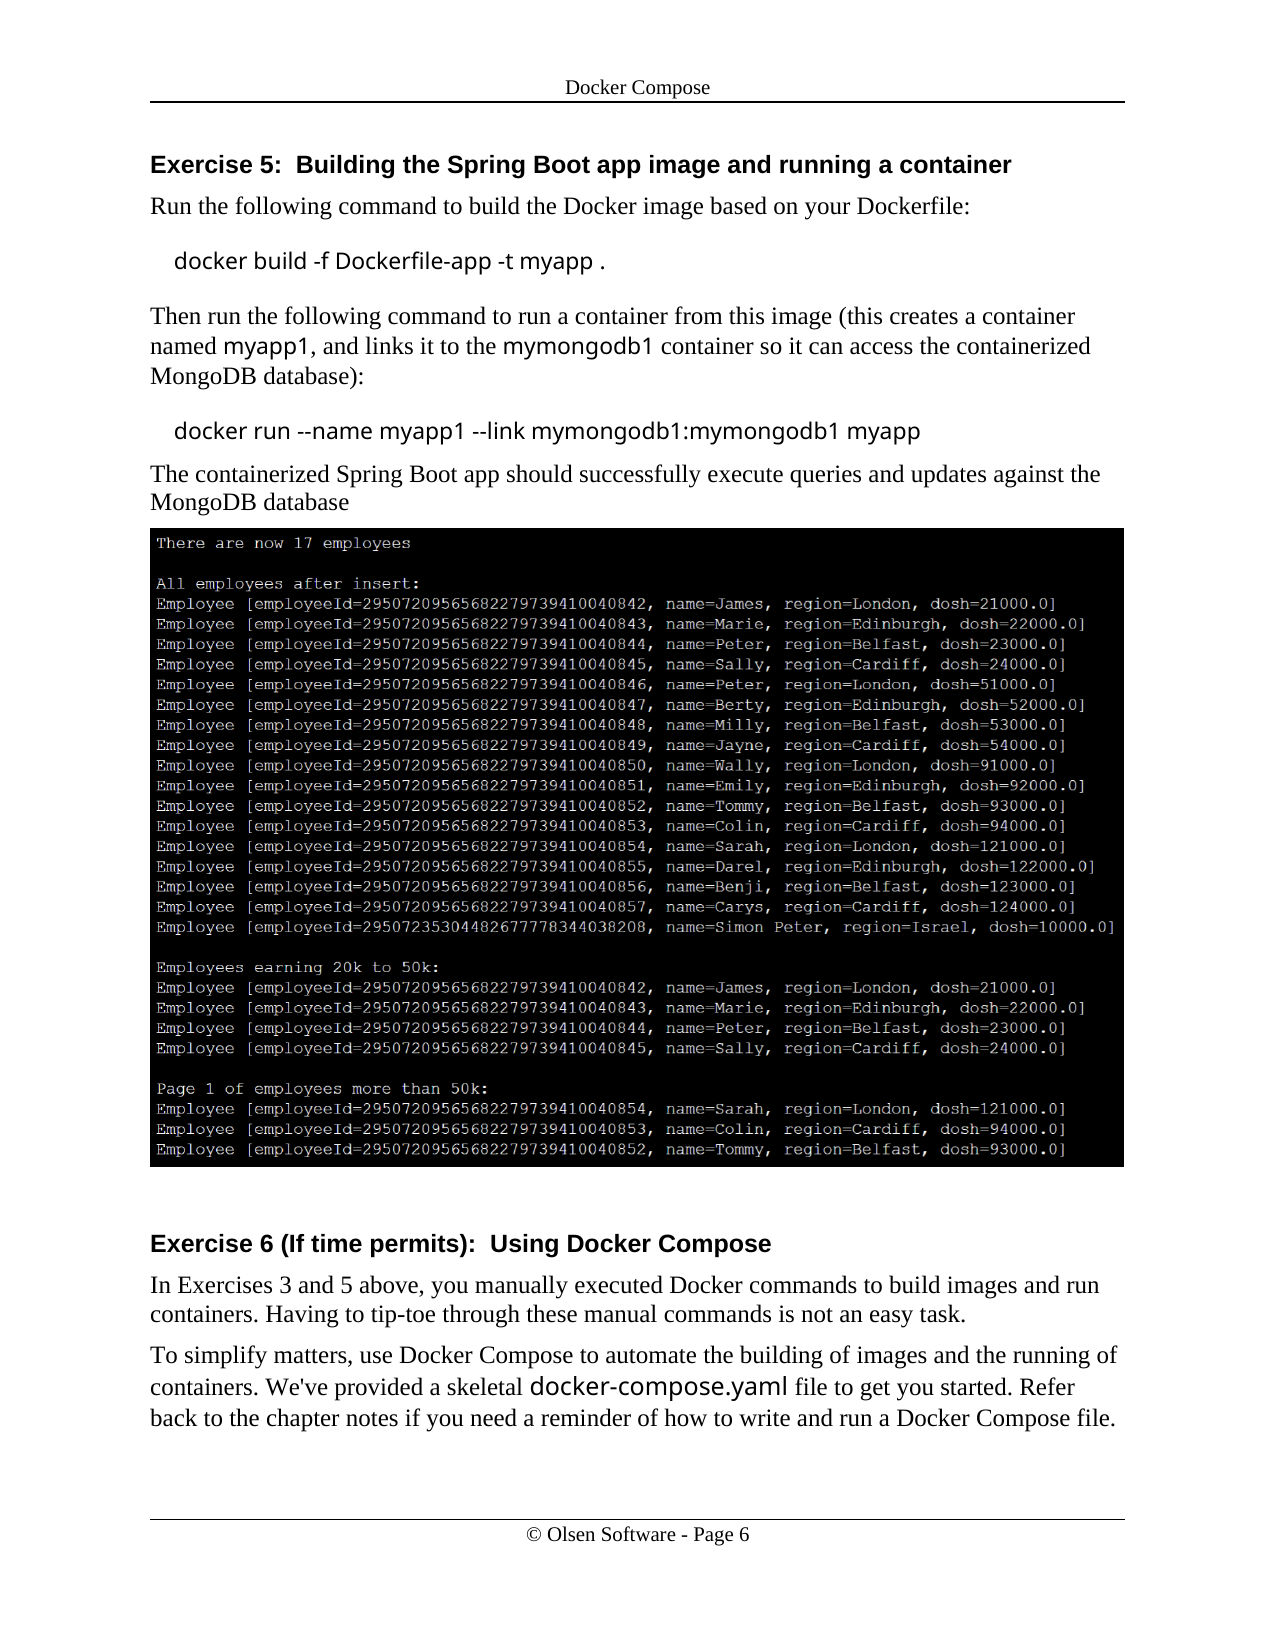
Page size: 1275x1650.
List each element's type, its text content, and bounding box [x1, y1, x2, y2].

text Then run the following command to run a container from this image (this creates a container named myapp1, and links it to the mymongodb1 container so it can access the containerized MongoDB database): [150, 301, 1125, 390]
list To simplify matters, use Docker Compose to automate the building of images and the running of containers. We've provided a skeletal docker-compose.yaml file to get you started. Refer back to the chapter notes if you need a reminder of how to write and run a Docker Compose file. [150, 1340, 1125, 1432]
text docker run --name myapp1 --link mymongodb1:mymongodb1 myapp [150, 415, 1125, 446]
list The containerized Spring Boot app should successfully execute queries and updates against the MongoDB database [150, 459, 1125, 516]
picture [150, 528, 1124, 1167]
text Run the following command to build the Docker image based on your Dockerfile: [150, 191, 1125, 220]
text docker build -f Dockerfile-app -t myapp . [150, 245, 1125, 276]
list Exercise 5: Building the Spring Boot app image and running a container [150, 150, 1125, 179]
list In Exercises 3 and 5 above, you manually executed Docker commands to build images and run containers. Having to tip-toe through these manual commands is not an easy task. [150, 1270, 1125, 1327]
list Exercise 6 (If time permits): Using Docker Compose [150, 1229, 1125, 1257]
